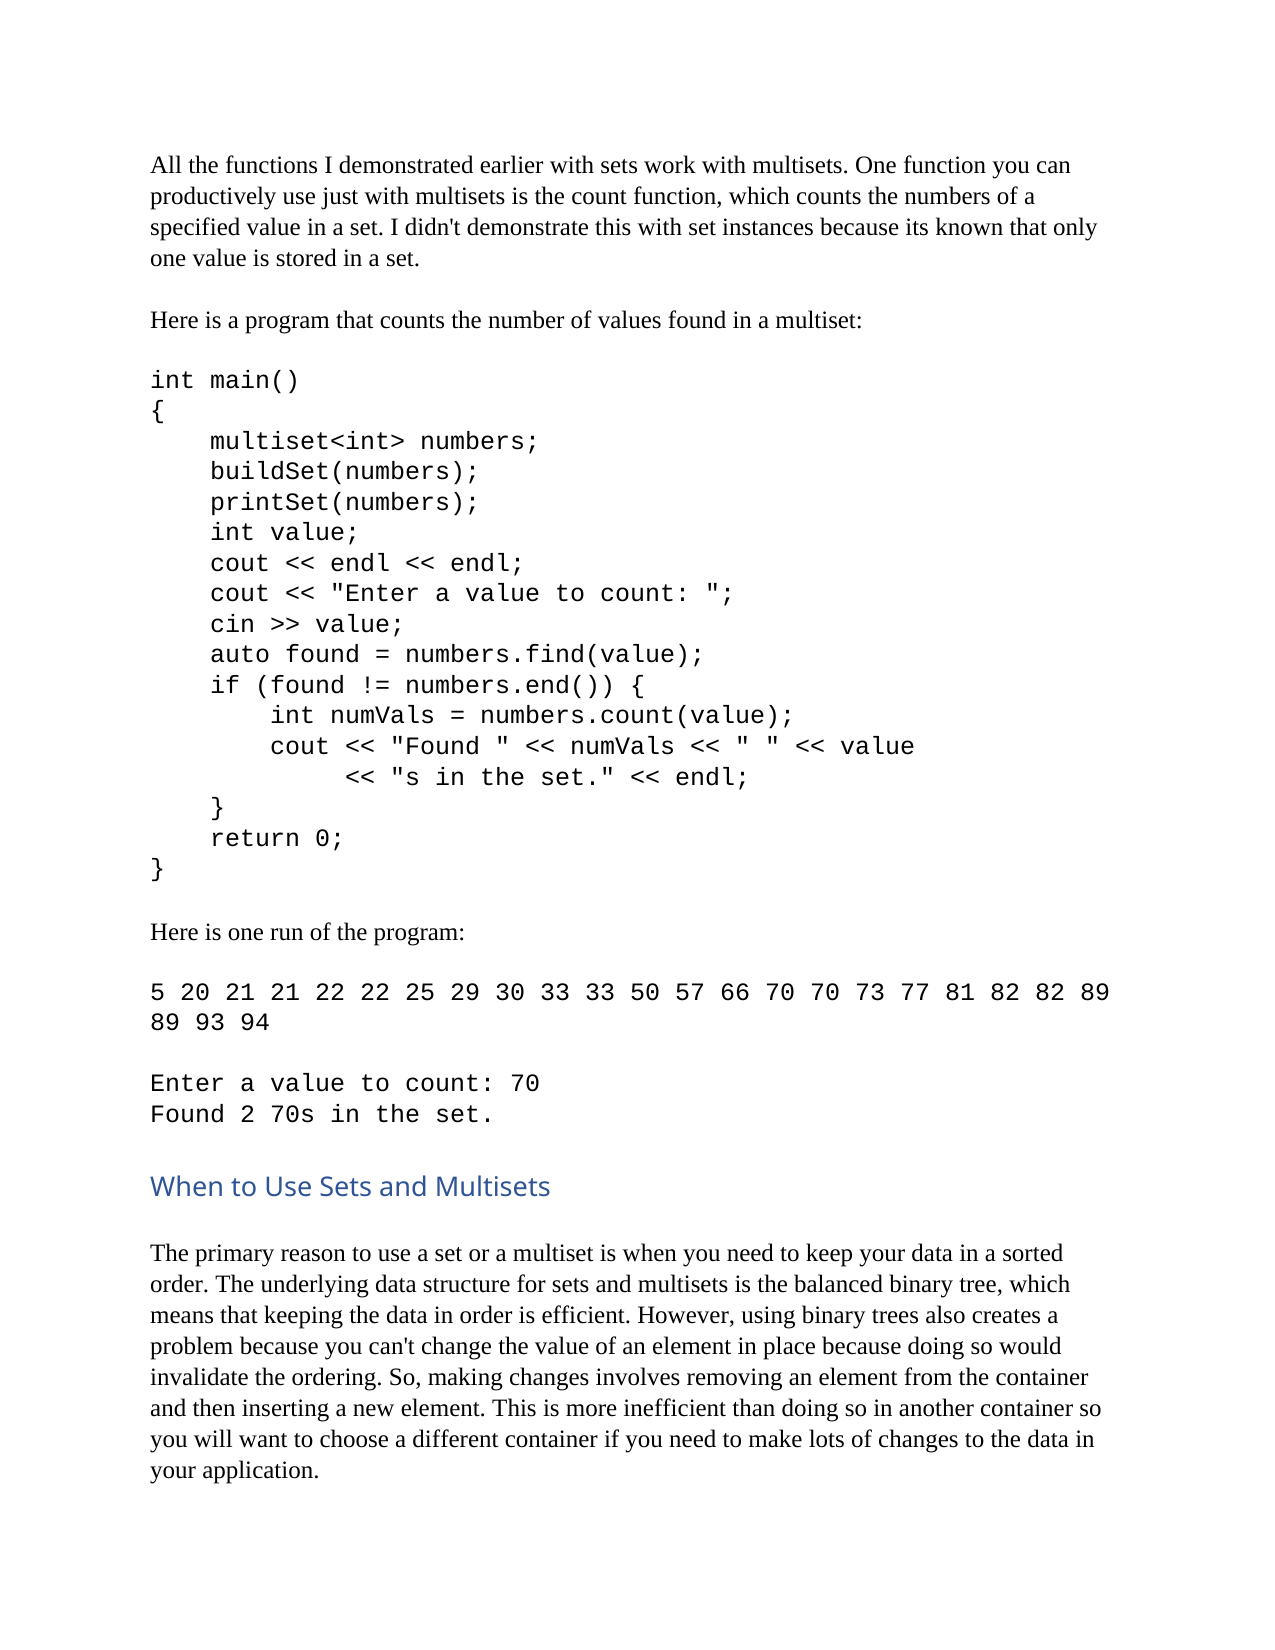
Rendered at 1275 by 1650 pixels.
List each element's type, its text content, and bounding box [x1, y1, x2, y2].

text 5 20 21 21 22 22 25 29 30 33 33 50 57 66 70 70 73 77 81 82 82 89 89 93 94 [150, 979, 1125, 1038]
text Enter a value to count: 70 [150, 1071, 1125, 1099]
text Here is a program that counts the number of values found in a multiset: [150, 305, 1125, 334]
text buildSet(numbers); [150, 459, 1125, 487]
text return 0; [150, 825, 1125, 853]
subtitle When to Use Sets and Multisets [150, 1167, 1125, 1204]
text << "s in the set." << endl; [150, 764, 1125, 792]
text Here is one run of the program: [150, 917, 1125, 946]
text auto found = numbers.find(value); [150, 642, 1125, 670]
text } [150, 856, 1125, 884]
text if (found != numbers.end()) { [150, 672, 1125, 701]
text cout << "Found " << numVals << " " << value [150, 733, 1125, 762]
text printSet(numbers); [150, 489, 1125, 518]
text multiset<int> numbers; [150, 428, 1125, 457]
text The primary reason to use a set or a multiset is when you need to keep your data in a sorted order. The underlying data structure for sets and multisets is the balanced binary tree, which means that keeping the data in order is efficient. However, using binary trees also creates a problem because you can't change the value of an element in place because doing so would invalidate the ordering. So, making changes involves removing an element from the container and then inserting a new element. This is more inefficient than doing so in another container so you will want to choose a different container if you need to make lots of changes to the data in your application. [150, 1238, 1125, 1484]
text { [150, 398, 1125, 426]
text } [150, 794, 1125, 823]
text int numVals = numbers.count(value); [150, 703, 1125, 731]
text cin >> value; [150, 611, 1125, 640]
text cout << "Enter a value to count: "; [150, 581, 1125, 609]
text cout << endl << endl; [150, 550, 1125, 579]
text int value; [150, 520, 1125, 548]
text Found 2 70s in the set. [150, 1101, 1125, 1130]
text All the functions I demonstrated earlier with sets work with multisets. One function you can productively use just with multisets is the count function, which counts the numbers of a specified value in a set. I didn't demonstrate this with set instances because its known that only one value is stored in a set. [150, 150, 1125, 272]
text int main() [150, 367, 1125, 396]
